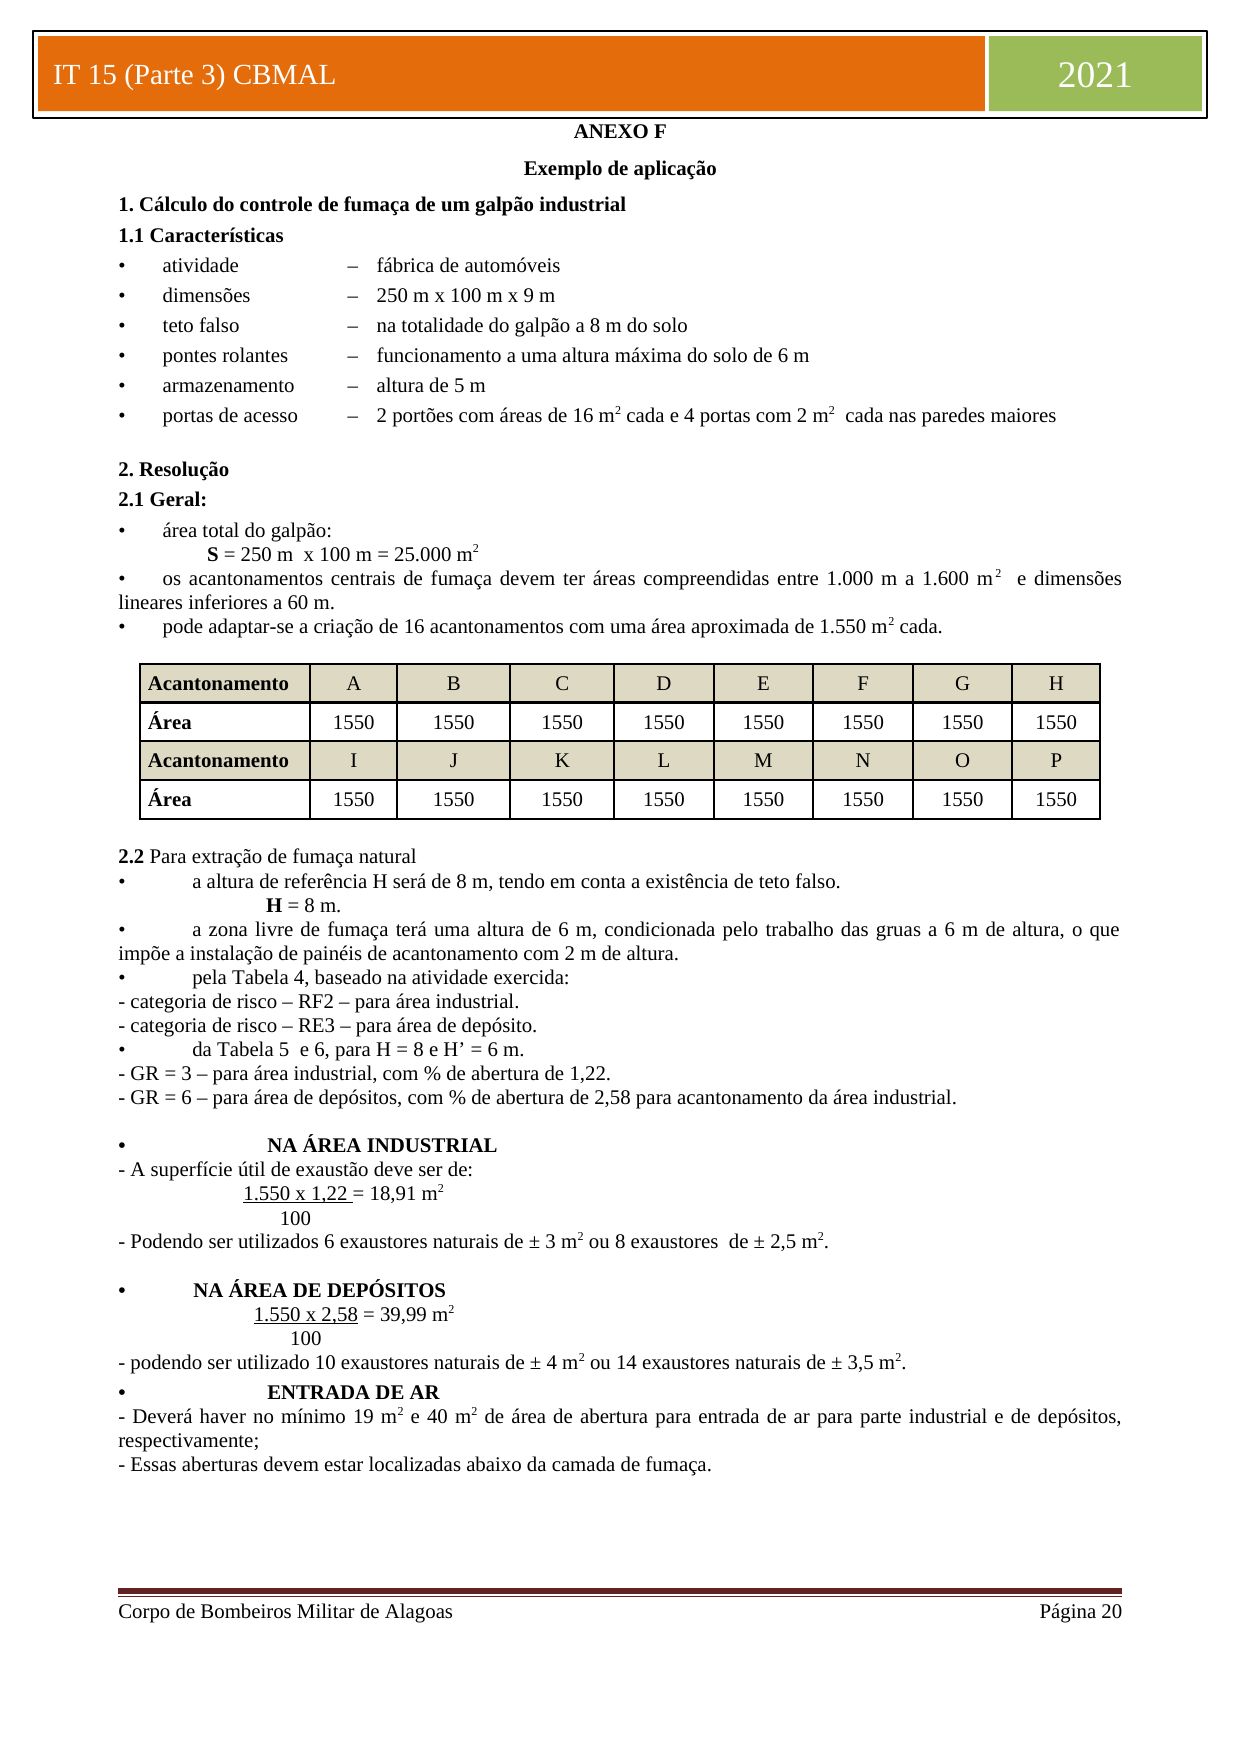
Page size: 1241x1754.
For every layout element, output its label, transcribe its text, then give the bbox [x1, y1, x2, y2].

text 2.1 Geral: [118, 487, 1122, 511]
text • teto falso – na totalidade do galpão a 8 m do solo [118, 313, 1122, 337]
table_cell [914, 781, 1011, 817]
text - categoria de risco – RE3 – para área de depósito. [118, 1013, 1122, 1037]
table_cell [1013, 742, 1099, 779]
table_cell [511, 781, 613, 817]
text Exemplo de aplicação [118, 156, 1122, 180]
text - Deverá haver no mínimo 19 m2 e 40 m2 de área de abertura para entrada de ar para parte industrial e de depósitos, respectivamente; [118, 1404, 1122, 1452]
text • pela Tabela 4, baseado na atividade exercida: [118, 965, 1122, 989]
text • os acantonamentos centrais de fumaça devem ter áreas compreendidas entre 1.000 m a 1.600 m2 e dimensões lineares inferiores a 60 m. [118, 566, 1122, 614]
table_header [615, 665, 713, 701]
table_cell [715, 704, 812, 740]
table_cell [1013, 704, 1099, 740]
text 2.2 Para extração de fumaça natural [118, 844, 1122, 868]
text - GR = 6 – para área de depósitos, com % de abertura de 2,58 para acantonamento da área industrial. [118, 1085, 1122, 1109]
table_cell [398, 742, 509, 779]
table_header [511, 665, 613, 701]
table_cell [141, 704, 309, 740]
text ANEXO F [118, 118, 1122, 143]
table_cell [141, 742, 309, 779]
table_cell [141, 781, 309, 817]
text 100 [118, 1205, 1122, 1229]
text • atividade – fábrica de automóveis [118, 253, 1122, 277]
text - Essas aberturas devem estar localizadas abaixo da camada de fumaça. [118, 1452, 1122, 1476]
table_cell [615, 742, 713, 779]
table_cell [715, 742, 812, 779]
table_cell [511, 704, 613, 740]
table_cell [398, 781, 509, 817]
text H = 8 m. [118, 893, 1122, 917]
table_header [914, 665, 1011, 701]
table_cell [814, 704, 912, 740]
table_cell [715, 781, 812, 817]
text S = 250 m x 100 m = 25.000 m2 [118, 542, 1122, 566]
text • armazenamento – altura de 5 m [118, 373, 1122, 397]
text • pode adaptar-se a criação de 16 acantonamentos com uma área aproximada de 1.550 m2 cada. [118, 614, 1122, 638]
text 2. Resolução [118, 457, 1122, 481]
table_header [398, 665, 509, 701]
text • portas de acesso – 2 portões com áreas de 16 m2 cada e 4 portas com 2 m2 cada nas paredes maiores [118, 403, 1122, 427]
text - A superfície útil de exaustão deve ser de: [118, 1157, 1122, 1181]
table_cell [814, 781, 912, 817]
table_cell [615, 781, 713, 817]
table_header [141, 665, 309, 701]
text • ENTRADA DE AR [118, 1380, 1122, 1404]
text - GR = 3 – para área industrial, com % de abertura de 1,22. [118, 1061, 1122, 1085]
text - Podendo ser utilizados 6 exaustores naturais de ± 3 m2 ou 8 exaustores de ± 2,5 m2. [118, 1229, 1122, 1253]
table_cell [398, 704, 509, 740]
text • a altura de referência H será de 8 m, tendo em conta a existência de teto falso. [118, 868, 1122, 893]
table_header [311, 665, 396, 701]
text 1.1 Características [118, 222, 1122, 247]
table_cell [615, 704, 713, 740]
text • pontes rolantes – funcionamento a uma altura máxima do solo de 6 m [118, 343, 1122, 367]
text • da Tabela 5 e 6, para H = 8 e H’ = 6 m. [118, 1037, 1122, 1061]
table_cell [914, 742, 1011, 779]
text 1.550 x 2,58 = 39,99 m2 [118, 1302, 1122, 1326]
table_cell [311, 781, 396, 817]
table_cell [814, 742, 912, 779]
text - podendo ser utilizado 10 exaustores naturais de ± 4 m2 ou 14 exaustores naturais de ± 3,5 m2. [118, 1350, 1122, 1374]
text 1.550 x 1,22 = 18,91 m2 [118, 1181, 1122, 1205]
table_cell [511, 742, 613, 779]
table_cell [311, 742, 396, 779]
text • a zona livre de fumaça terá uma altura de 6 m, condicionada pelo trabalho das gruas a 6 m de altura, o que impõe a instalação de painéis de acantonamento com 2 m de altura. [118, 917, 1122, 965]
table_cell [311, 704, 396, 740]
text • área total do galpão: [118, 517, 1122, 542]
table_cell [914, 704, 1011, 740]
text • NA ÁREA DE DEPÓSITOS [118, 1278, 1122, 1302]
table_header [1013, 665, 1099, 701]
text - categoria de risco – RF2 – para área industrial. [118, 989, 1122, 1013]
text • dimensões – 250 m x 100 m x 9 m [118, 283, 1122, 307]
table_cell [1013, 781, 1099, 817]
text 100 [118, 1326, 1122, 1350]
text 1. Cálculo do controle de fumaça de um galpão industrial [118, 192, 1122, 216]
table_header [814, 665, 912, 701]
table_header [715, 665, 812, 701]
text • NA ÁREA INDUSTRIAL [118, 1133, 1122, 1157]
